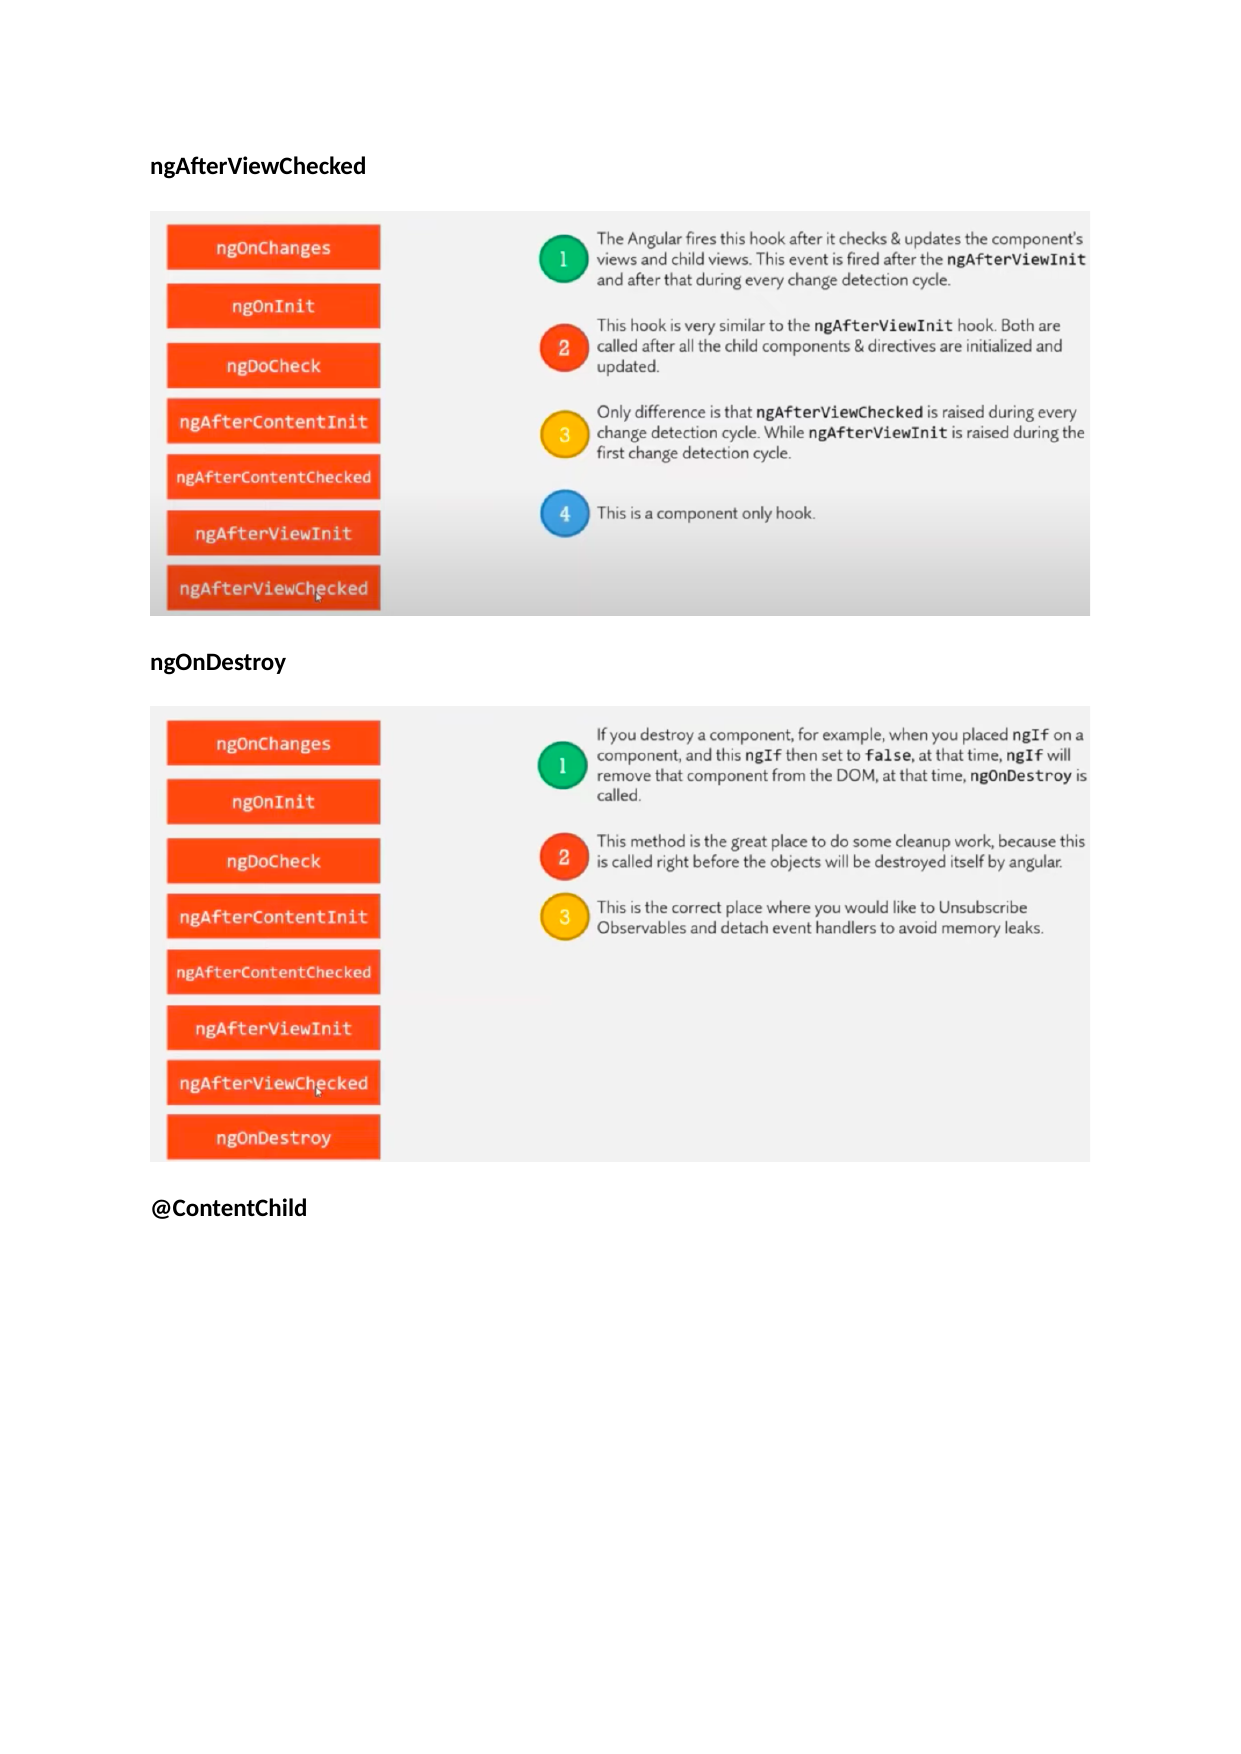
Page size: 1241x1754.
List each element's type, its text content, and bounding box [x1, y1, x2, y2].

picture [150, 211, 1091, 616]
text @ContentChild [150, 1193, 1090, 1223]
picture [150, 706, 1091, 1162]
text ngOnDestroy [150, 646, 1090, 676]
text ngAfterViewChecked [150, 150, 1090, 181]
